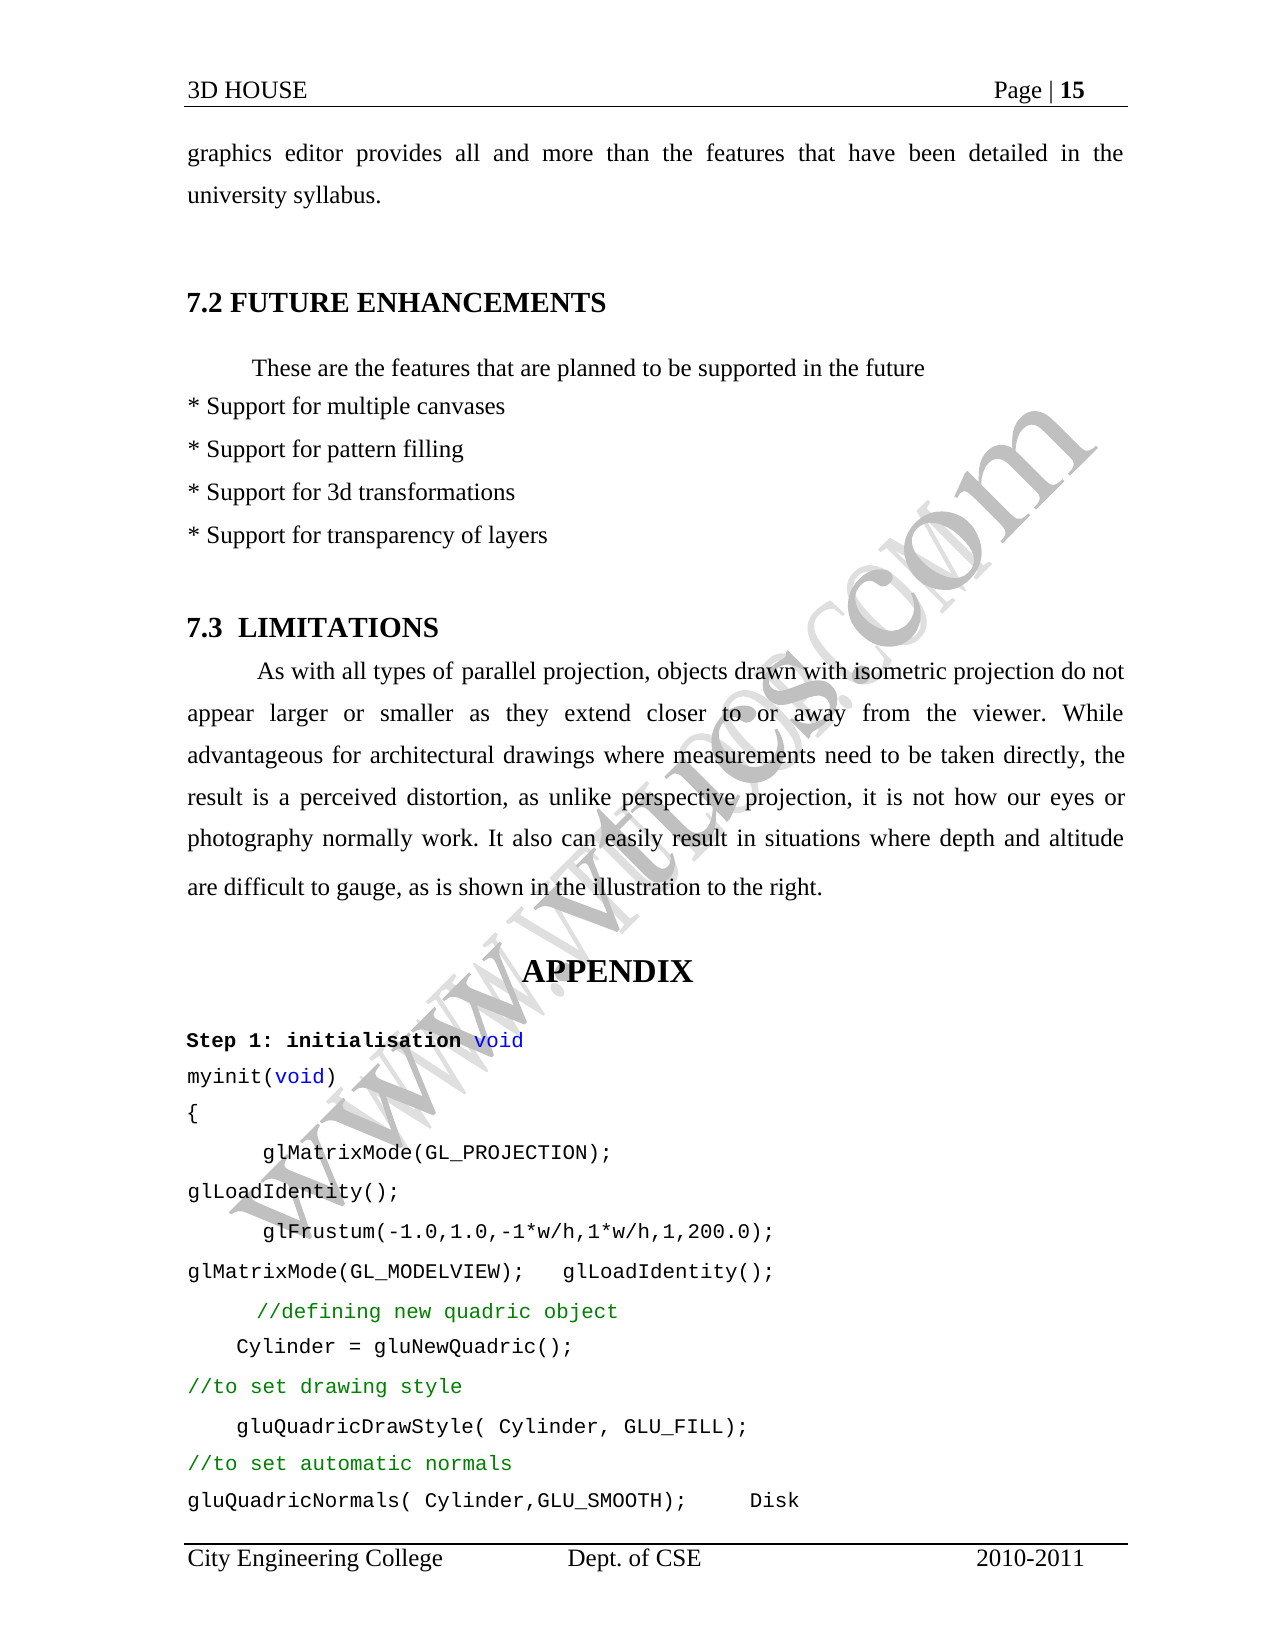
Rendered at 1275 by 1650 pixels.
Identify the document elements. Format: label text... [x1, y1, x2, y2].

list Support for transparency of layers [187, 520, 1012, 549]
text glFrustum(-1.0,1.0,-1*w/h,1*w/h,1,200.0); glMatrixMode(GL_MODELVIEW); glLoadIdentity(); [186, 1221, 825, 1284]
list Support for 3d transformations [187, 477, 1012, 506]
subtitle 7.2 FUTURE ENHANCEMENTS [186, 286, 1011, 319]
text As with all types of parallel projection, objects drawn with isometric projection do not appear larger or smaller as they extend closer to or away from the viewer. While advantageous for architectural drawings where measurements need to be taken directly, the result is a perceived distortion, as unlike perspective projection, it is not how our eyes or photography normally work. It also can easily result in situations where depth and altitude are difficult to gauge, as is shown in the illustration to the right. [186, 656, 1125, 901]
text These are the features that are planned to be supported in the future [186, 353, 1012, 381]
subtitle 7.3 LIMITATIONS [186, 610, 1011, 644]
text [186, 1416, 800, 1514]
text Cylinder = gluNewQuadric(); //to set drawing style [186, 1336, 637, 1399]
text glMatrixMode(GL_PROJECTION); glLoadIdentity(); [186, 1142, 712, 1205]
list Support for multiple canvases [187, 391, 1012, 420]
subtitle APPENDIX [186, 951, 1011, 990]
text //defining new quadric object [186, 1301, 1131, 1324]
text Step 1: initialisation void myinit(void) [186, 1030, 525, 1089]
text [186, 138, 1125, 209]
text { [186, 1102, 712, 1126]
list Support for pattern filling [187, 434, 1012, 463]
